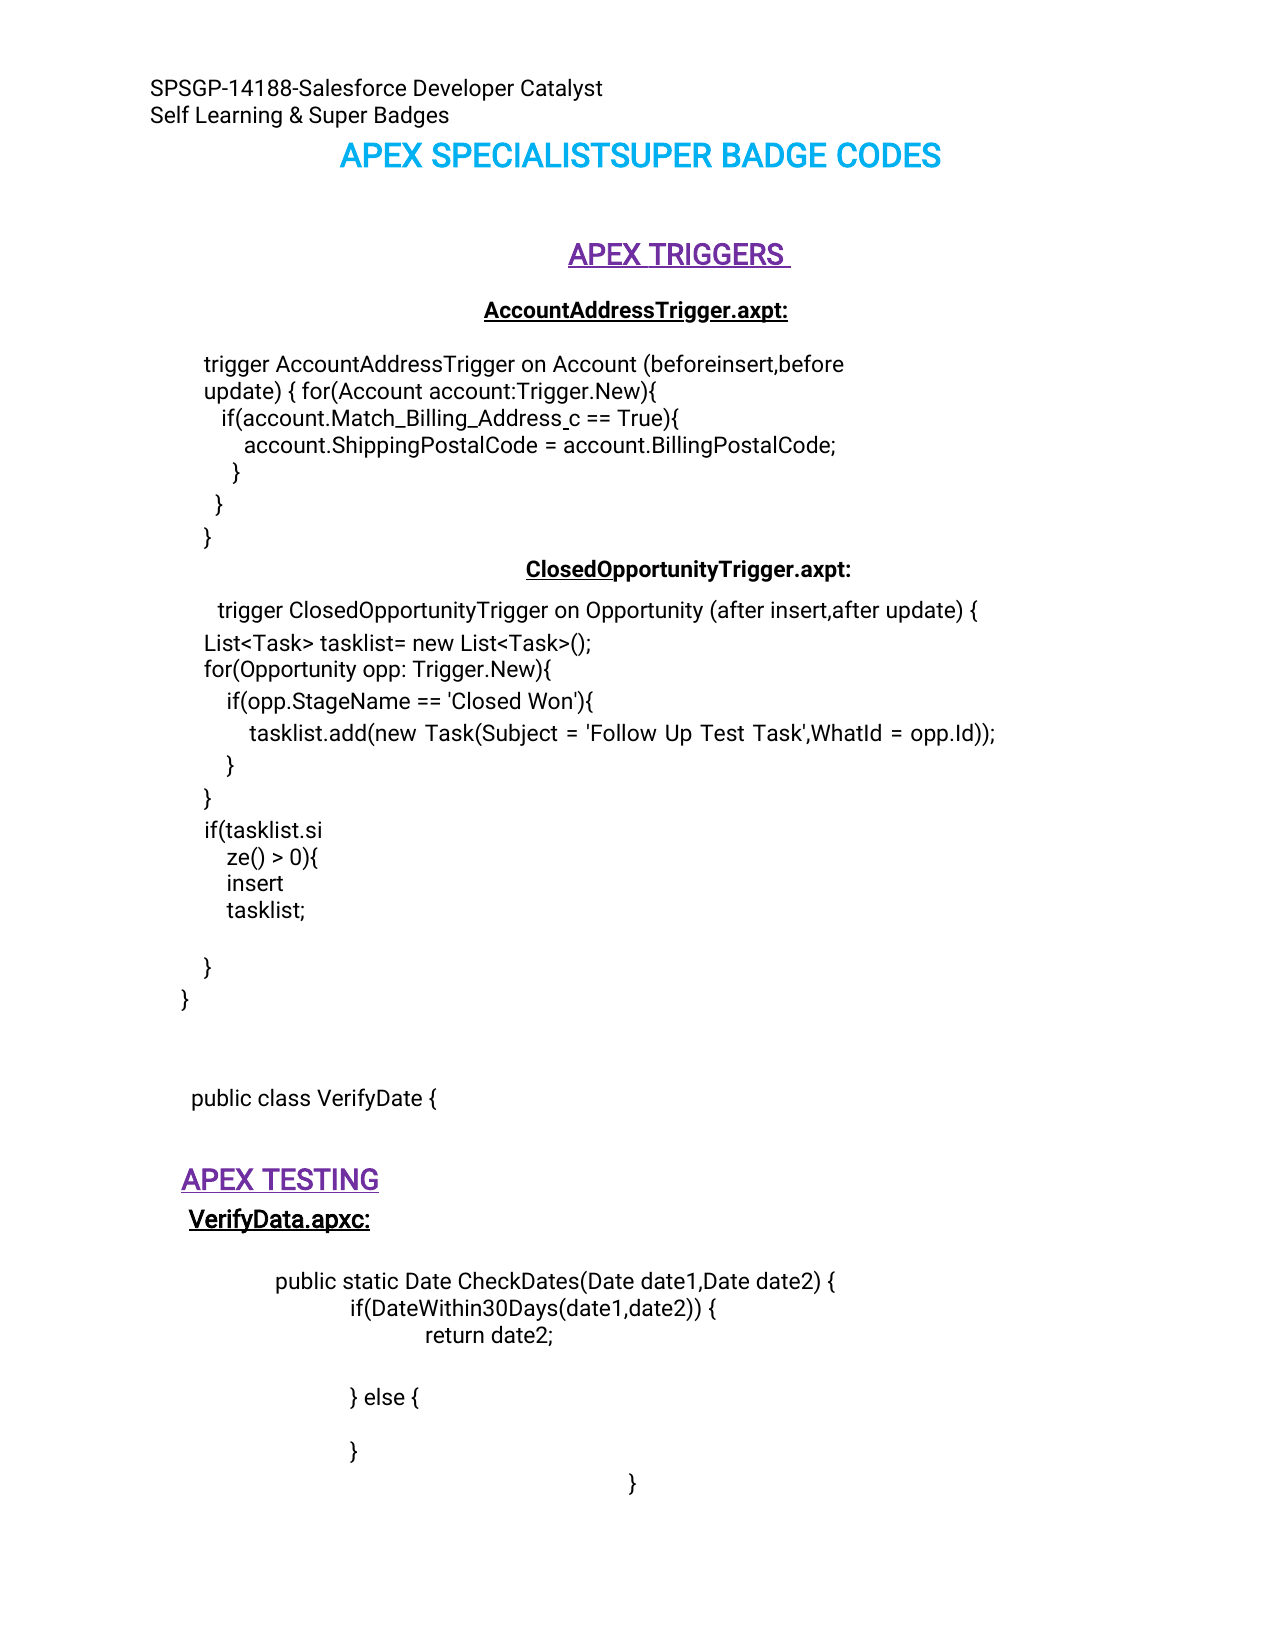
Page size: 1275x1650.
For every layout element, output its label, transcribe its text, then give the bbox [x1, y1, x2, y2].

text } [150, 1470, 1115, 1497]
text if(account.Match_Billing_Address c == True){ account.ShippingPostalCode = account.BillingPostalCode; [221, 405, 883, 459]
text tasklist.add(new Task(Subject = 'Follow Up Test Task',WhatId = opp.Id)); [249, 720, 1125, 747]
text trigger AccountAddressTrigger on Account (beforeinsert,before update) { for(Account account:Trigger.New){ [204, 352, 883, 405]
text public class VerifyDate { [191, 1085, 1125, 1112]
subtitle VerifyData.apxc: [188, 1204, 1125, 1234]
text public static Date CheckDates(Date date1,Date date2) { if(DateWithin30Days(date1,date2)) { [275, 1268, 883, 1322]
text } [204, 954, 1125, 981]
text } [204, 785, 1125, 812]
text ClosedOpportunityTrigger.axpt: [526, 556, 1125, 583]
text if(tasklist.size() > 0){ insert tasklist; [204, 817, 333, 924]
text return date2; [425, 1322, 1125, 1349]
text if(opp.StageName == 'Closed Won'){ [226, 688, 1125, 715]
text } [204, 524, 1125, 551]
text } [350, 1438, 1125, 1465]
text for(Opportunity opp: Trigger.New){ [204, 658, 1125, 683]
text } [215, 492, 1125, 518]
text AccountAddressTrigger.axpt: [272, 297, 1000, 324]
text } [226, 752, 1125, 779]
text trigger ClosedOpportunityTrigger on Opportunity (after insert,after update) { List<Task> tasklist= new List<Task>(); [204, 593, 1005, 658]
subtitle APEX TESTING [181, 1166, 1125, 1196]
text } [181, 986, 1125, 1013]
text } else { [350, 1384, 1125, 1411]
subtitle APEX TRIGGERS [272, 240, 1052, 270]
text } [232, 459, 1125, 486]
